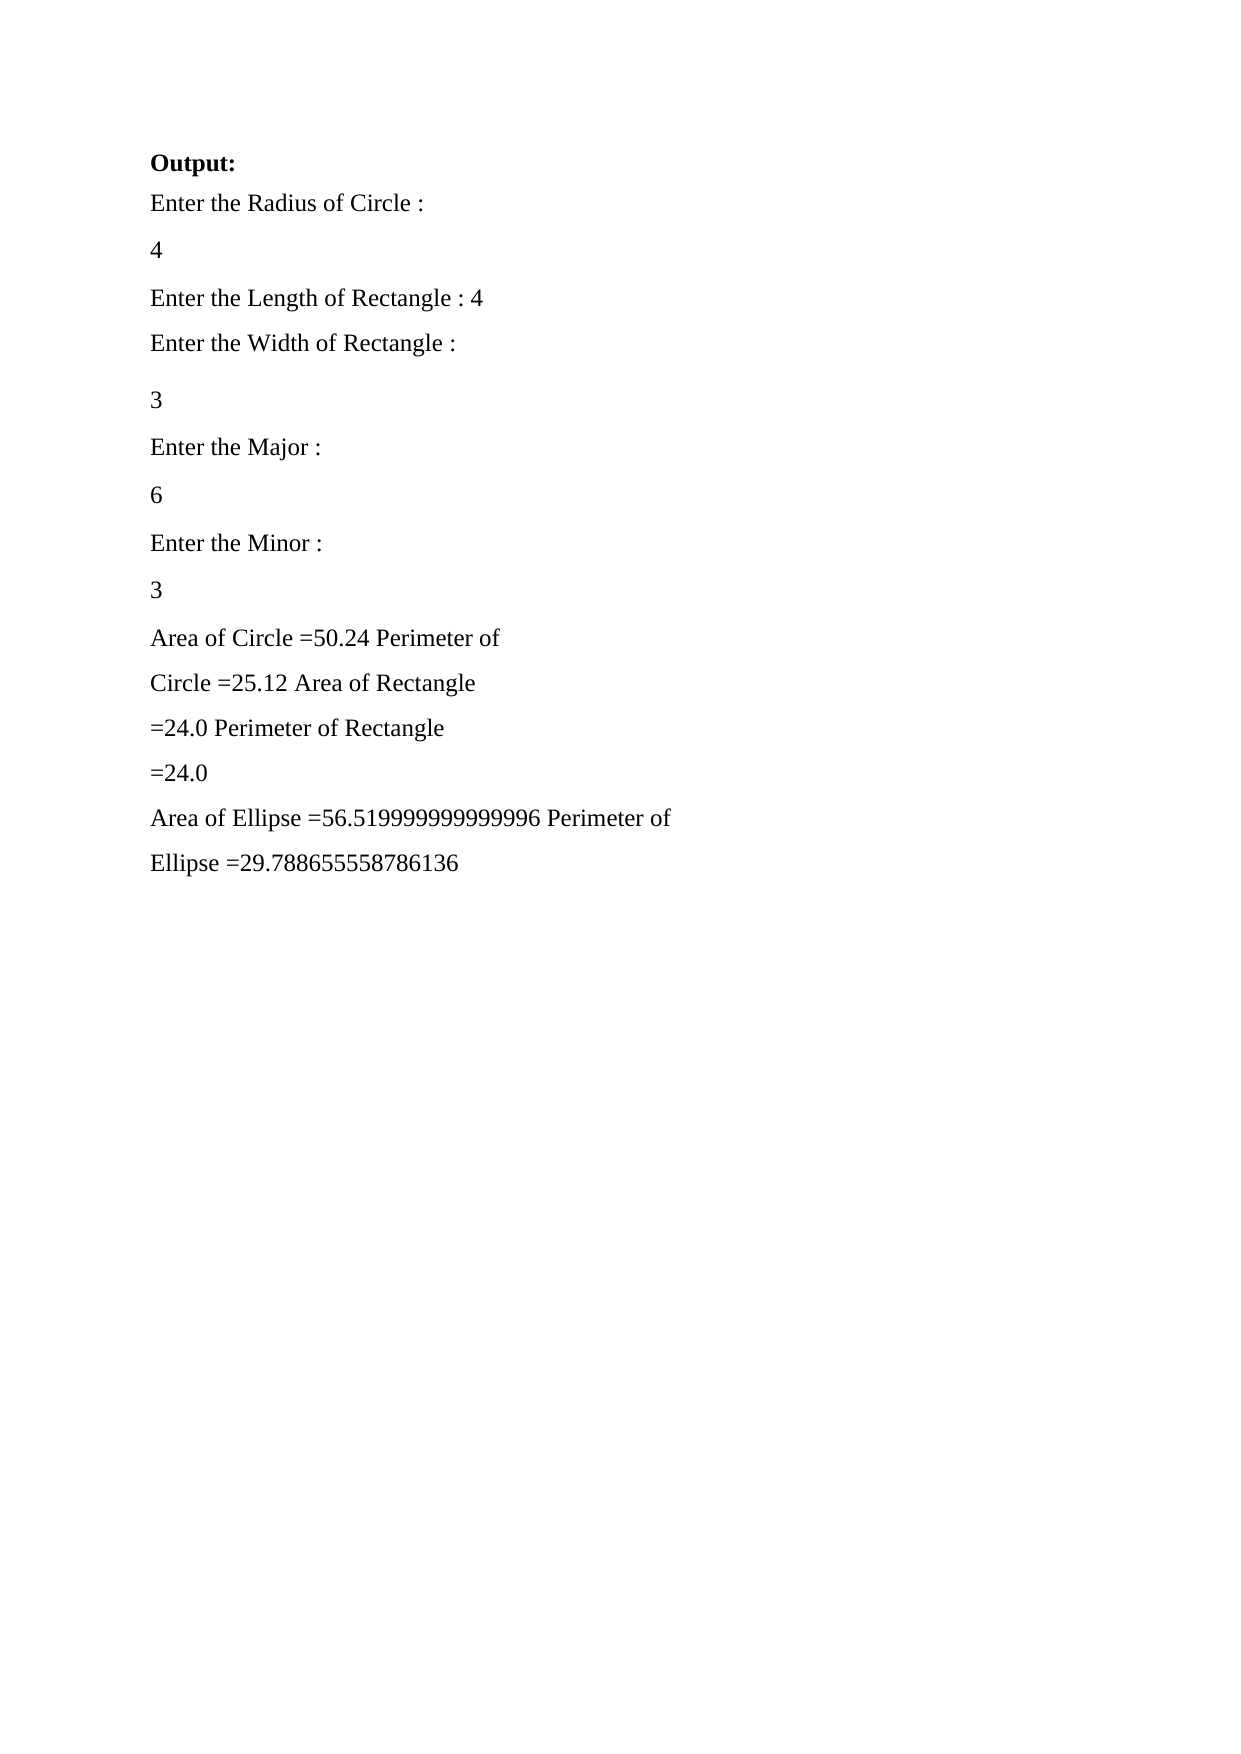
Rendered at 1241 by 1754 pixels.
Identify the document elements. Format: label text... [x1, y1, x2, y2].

text Enter the Radius of Circle : [150, 188, 1065, 217]
text Enter the Width of Rectangle : [150, 328, 1065, 356]
text Area of Circle =50.24 Perimeter of Circle =25.12 Area of Rectangle =24.0 Perimeter of Rectangle =24.0 [150, 623, 504, 786]
text Enter the Minor : [150, 528, 1065, 557]
text 3 [150, 576, 1065, 604]
text 3 [150, 385, 1065, 414]
text Enter the Major : [150, 432, 1065, 461]
text Output: [150, 148, 1065, 177]
text Area of Ellipse =56.519999999999996 Perimeter of Ellipse =29.788655558786136 [150, 803, 692, 877]
text 6 [150, 480, 1065, 509]
text 4 [150, 236, 1065, 264]
text Enter the Length of Rectangle : 4 [150, 283, 524, 312]
